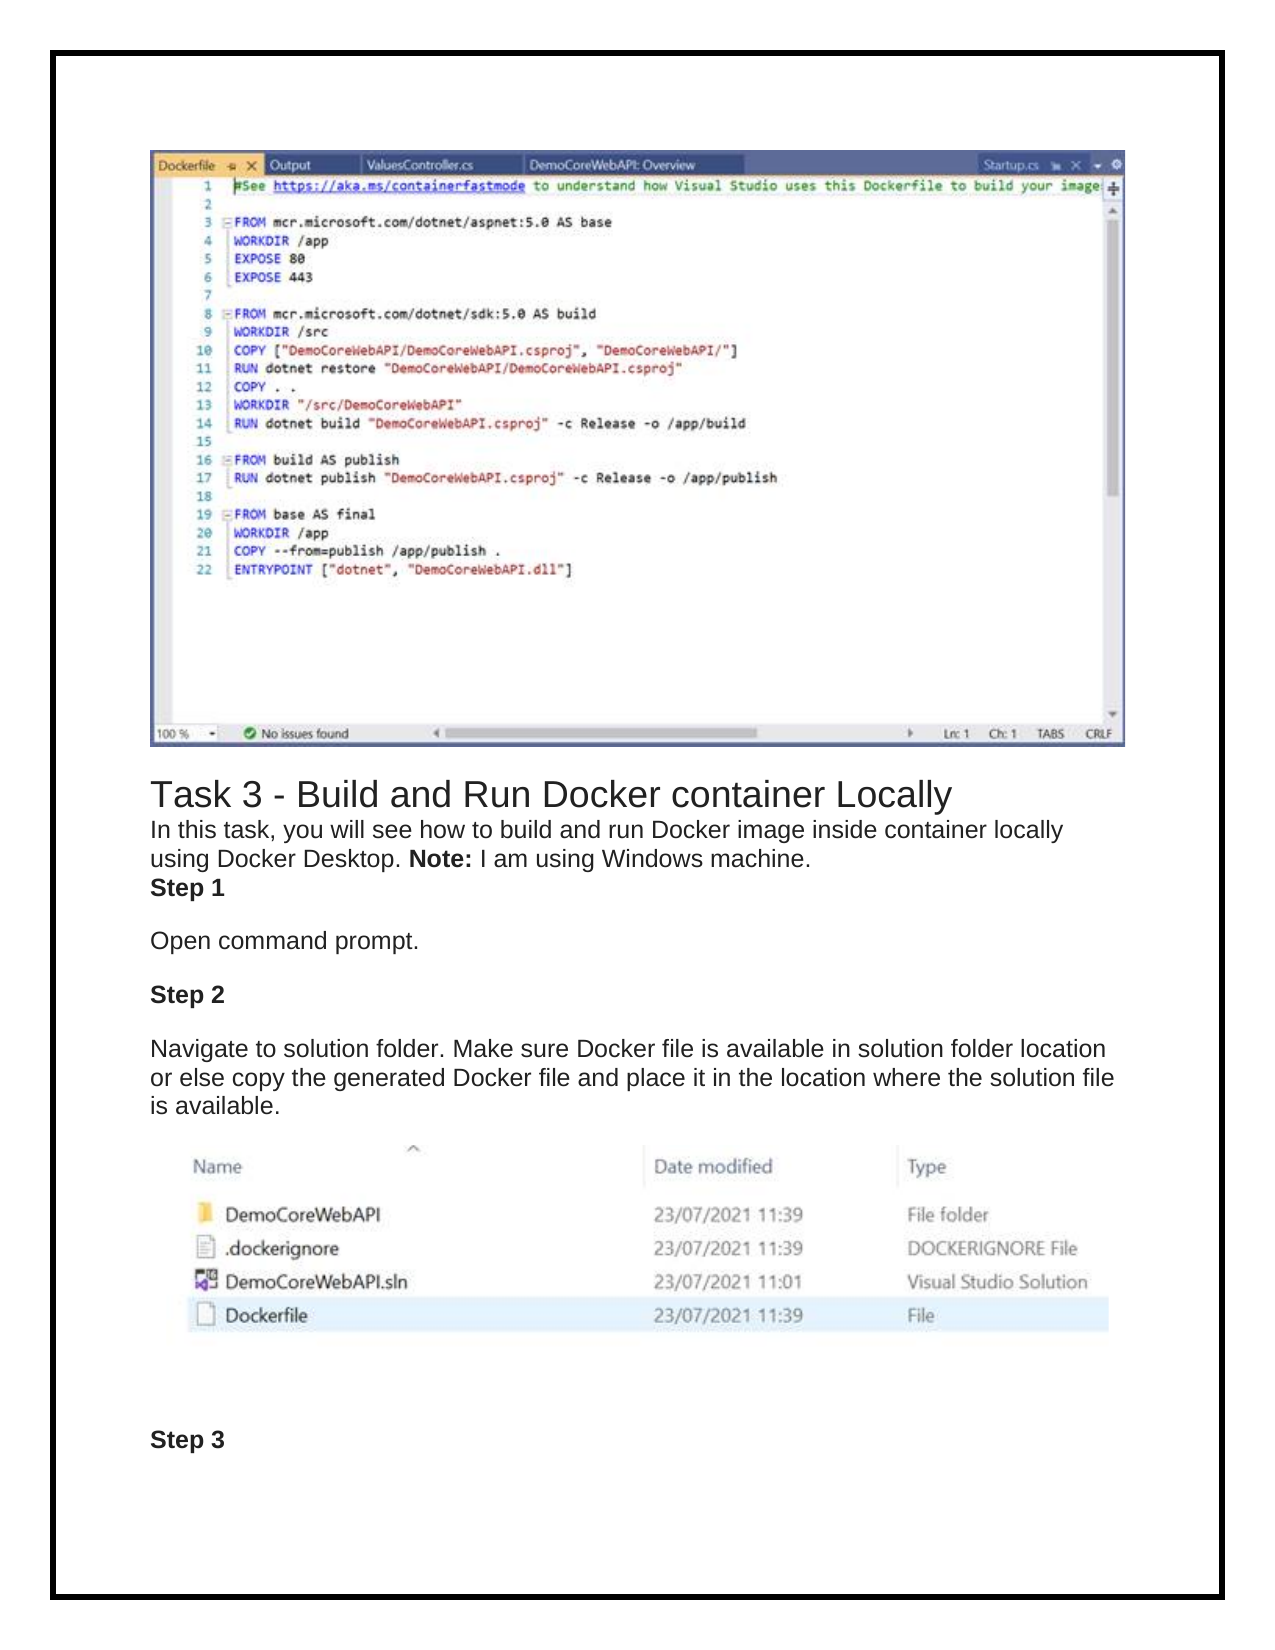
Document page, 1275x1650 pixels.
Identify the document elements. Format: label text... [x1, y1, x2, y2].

text Task 3 - Build and Run Docker container Locally [150, 772, 1125, 815]
picture [166, 1145, 1109, 1400]
text Step 3 [150, 1425, 1125, 1453]
text In this task, you will see how to build and run Docker image inside container locally using Docker Desktop. Note: I am using Windows machine. [150, 815, 1125, 872]
picture [150, 150, 1125, 747]
text Step 2 [150, 980, 1125, 1009]
text Step 1 [150, 872, 1125, 901]
text Open command prompt. [150, 926, 1125, 955]
text Navigate to solution folder. Make sure Docker file is available in solution folder location or else copy the generated Docker file and place it in the location where the solution file is available. [150, 1034, 1125, 1120]
